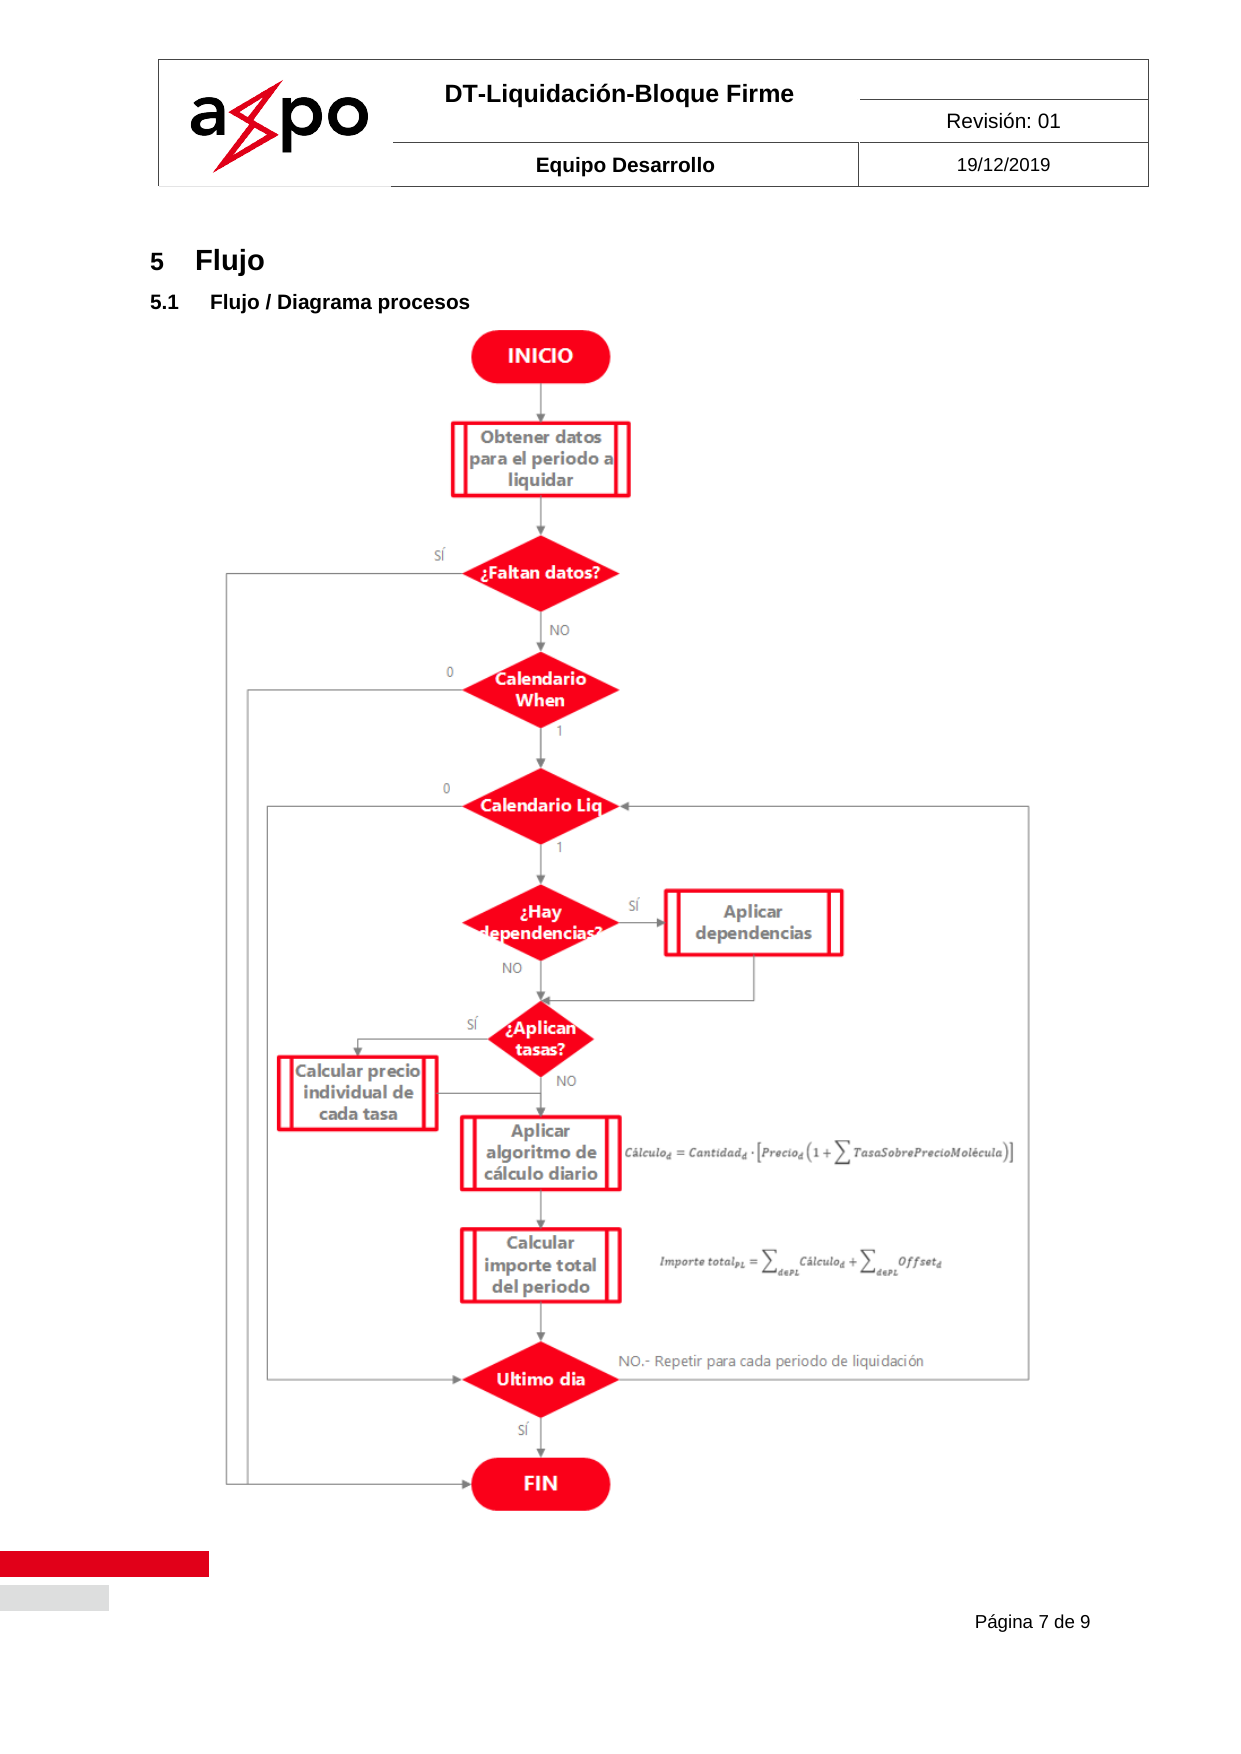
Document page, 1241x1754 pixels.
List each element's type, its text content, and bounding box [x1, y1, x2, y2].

subtitle Flujo [150, 250, 1090, 275]
picture [225, 329, 1030, 1512]
subtitle Flujo / Diagrama procesos [150, 288, 1090, 315]
picture [182, 68, 369, 177]
